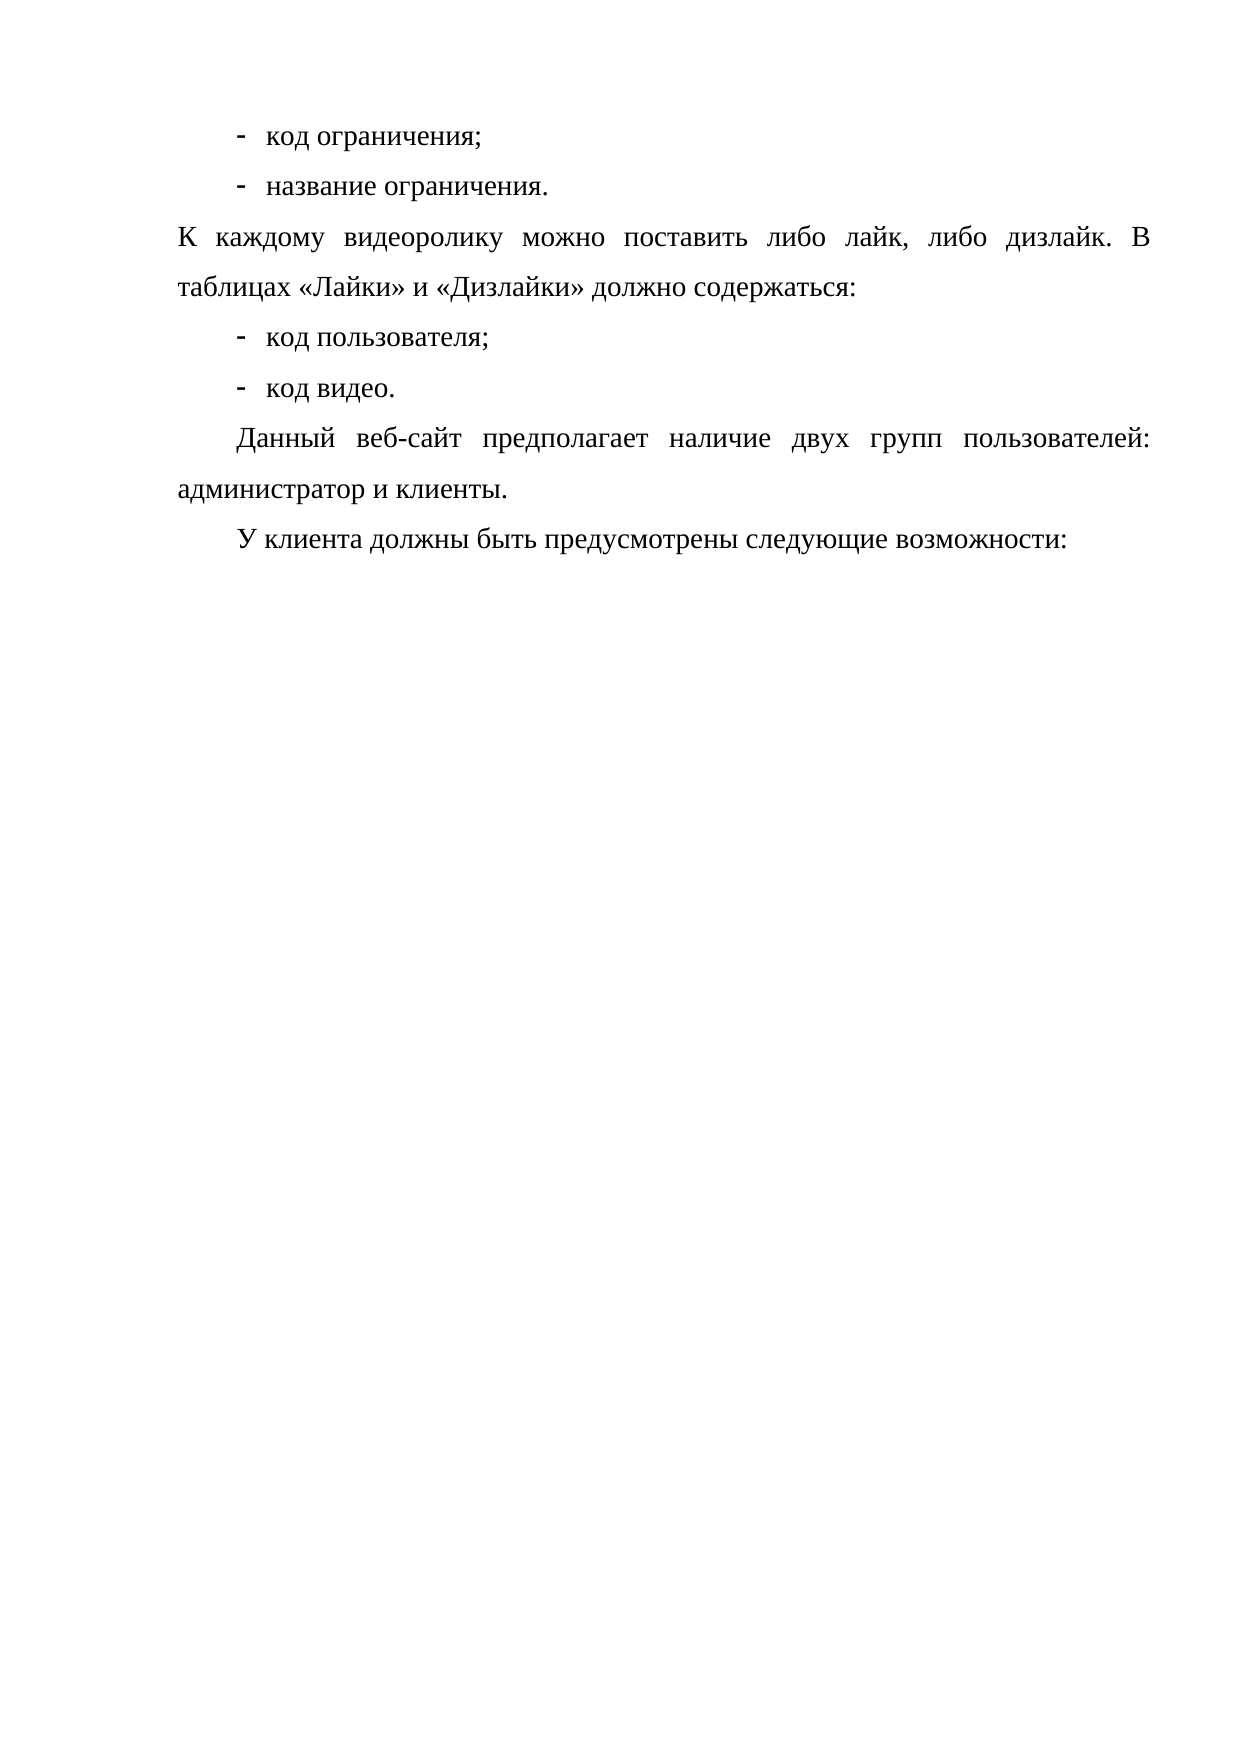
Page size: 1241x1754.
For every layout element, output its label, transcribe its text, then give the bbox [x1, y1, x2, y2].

list код пользователя; [177, 319, 1152, 353]
text У клиента должны быть предусмотрены следующие возможности: [177, 521, 1152, 554]
text Данный веб-сайт предполагает наличие двух групп пользователей: администратор и клиенты. [177, 420, 1152, 504]
list название ограничения. [177, 168, 1152, 202]
list код ограничения; [177, 118, 1152, 152]
list код видео. [177, 370, 1152, 404]
text К каждому видеоролику можно поставить либо лайк, либо дизлайк. В таблицах «Лайки» и «Дизлайки» должно содержаться: [177, 219, 1152, 303]
